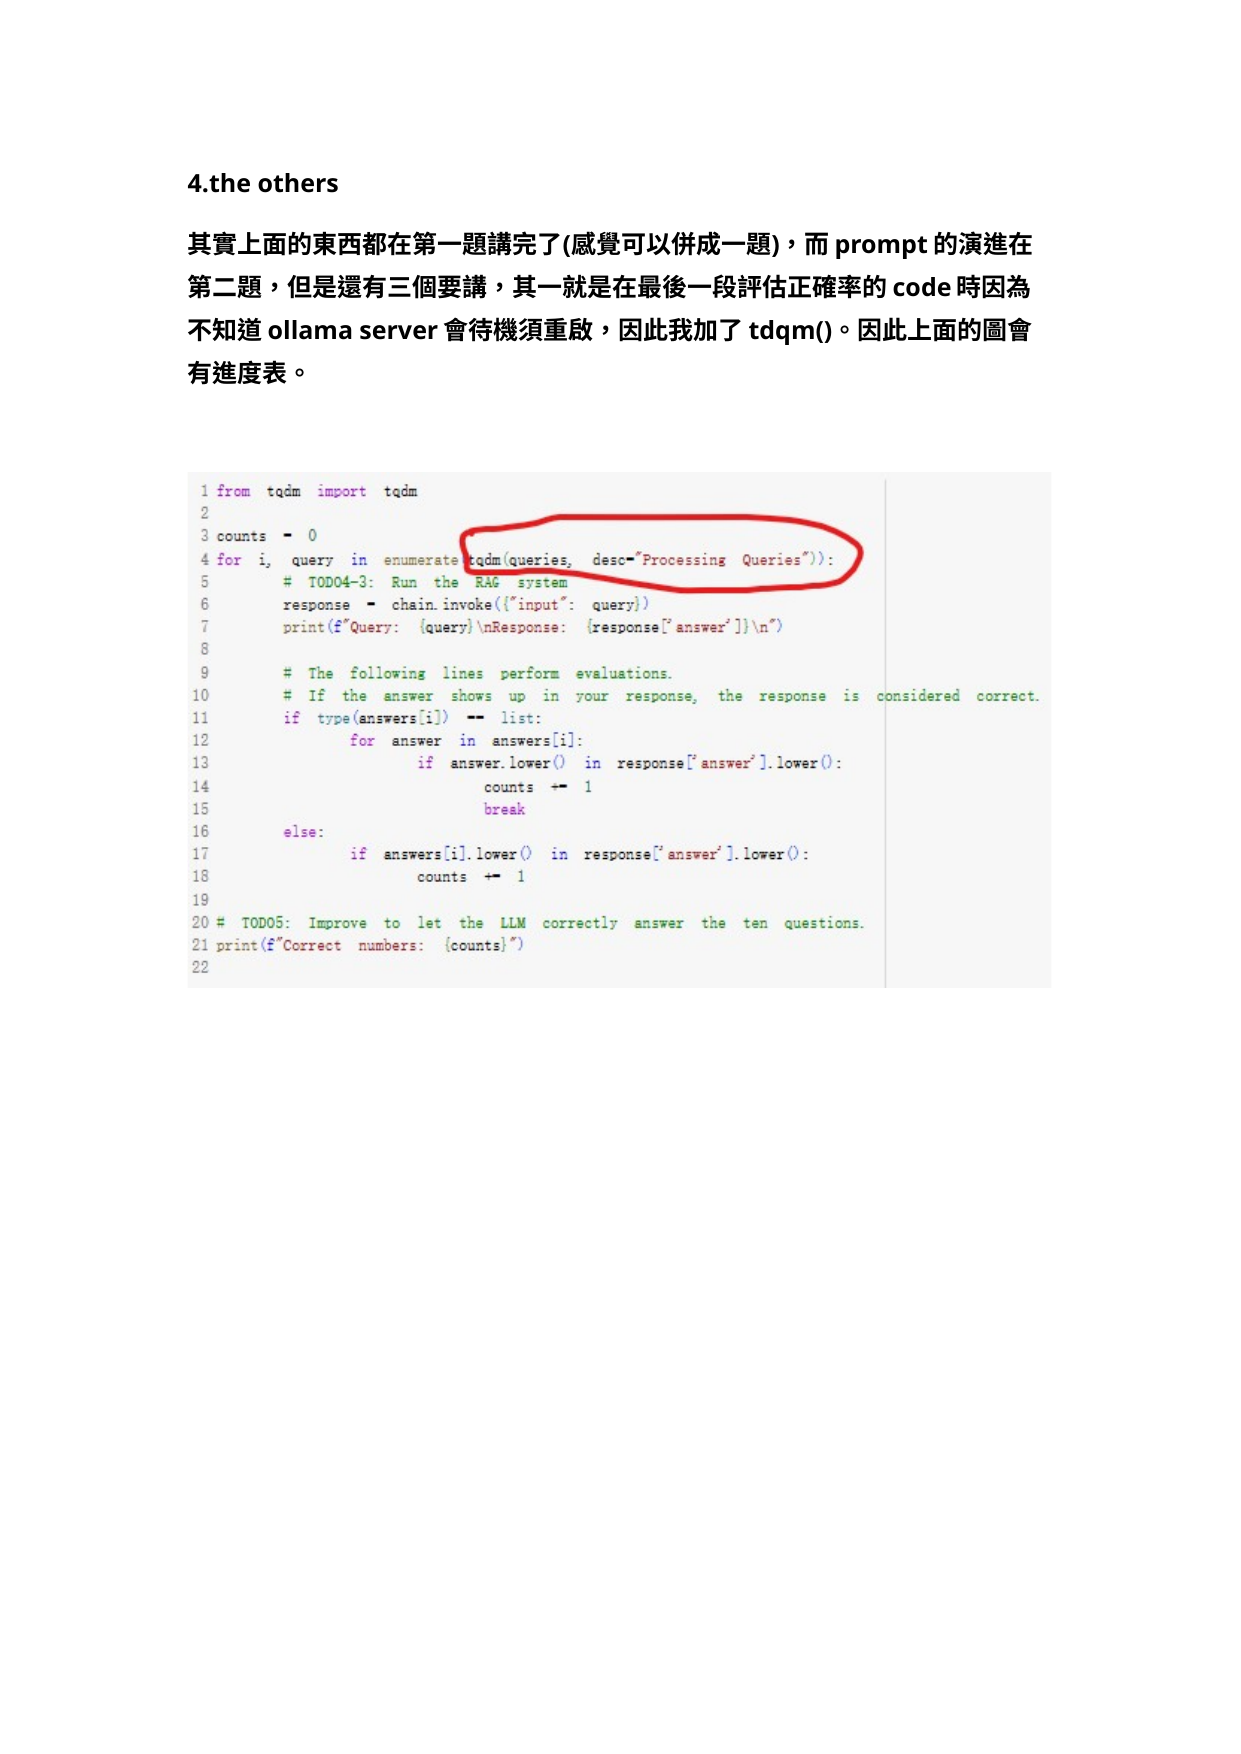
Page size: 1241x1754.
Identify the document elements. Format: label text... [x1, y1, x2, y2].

text 其實上面的東西都在第一題講完了(感覺可以併成一題)，而prompt的演進在第二題，但是還有三個要講，其一就是在最後一段評估正確率的code時因為不知道ollama server會待機須重啟，因此我加了tdqm()。因此上面的圖會有進度表。 [187, 224, 1053, 391]
picture [187, 472, 1052, 988]
text 4.the others [187, 164, 1053, 202]
